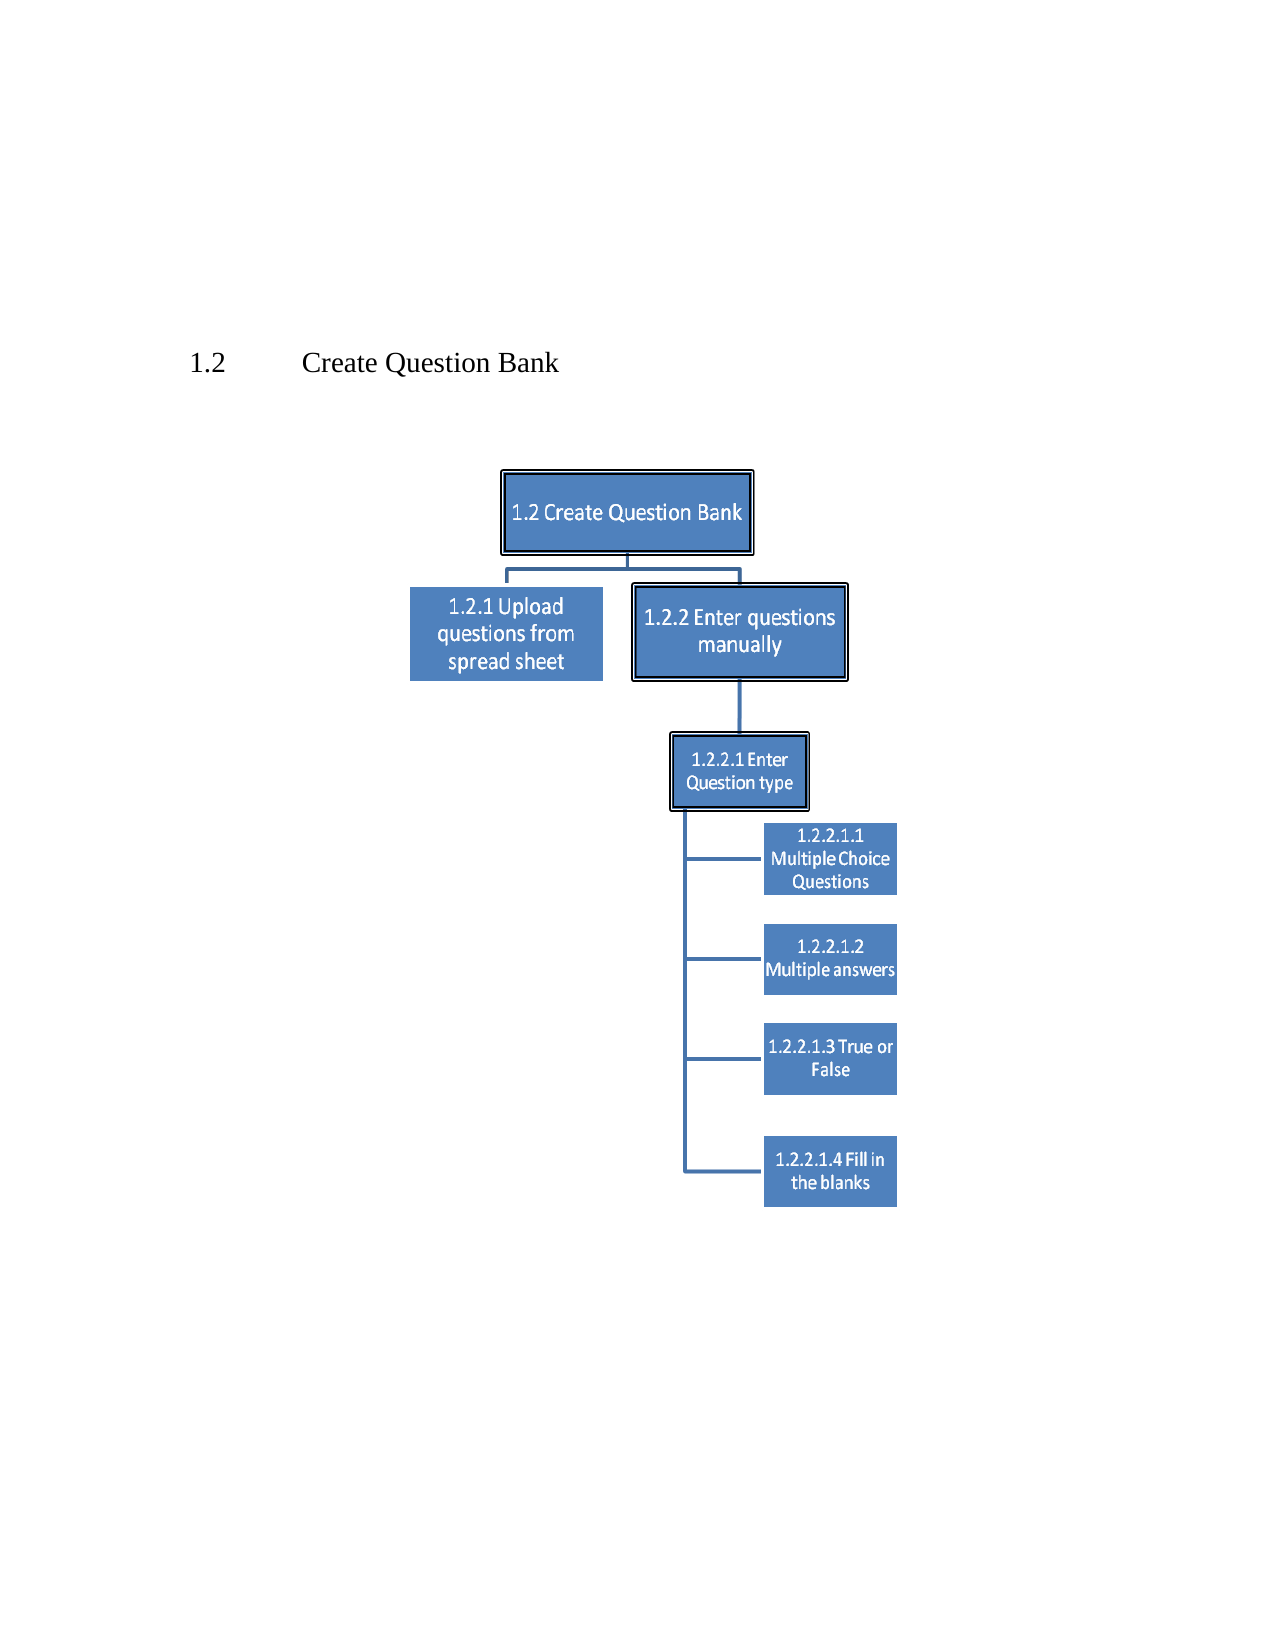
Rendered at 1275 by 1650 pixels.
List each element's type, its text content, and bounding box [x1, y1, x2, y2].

picture [18, 468, 1236, 1215]
list Create Question Bank [189, 345, 1125, 378]
